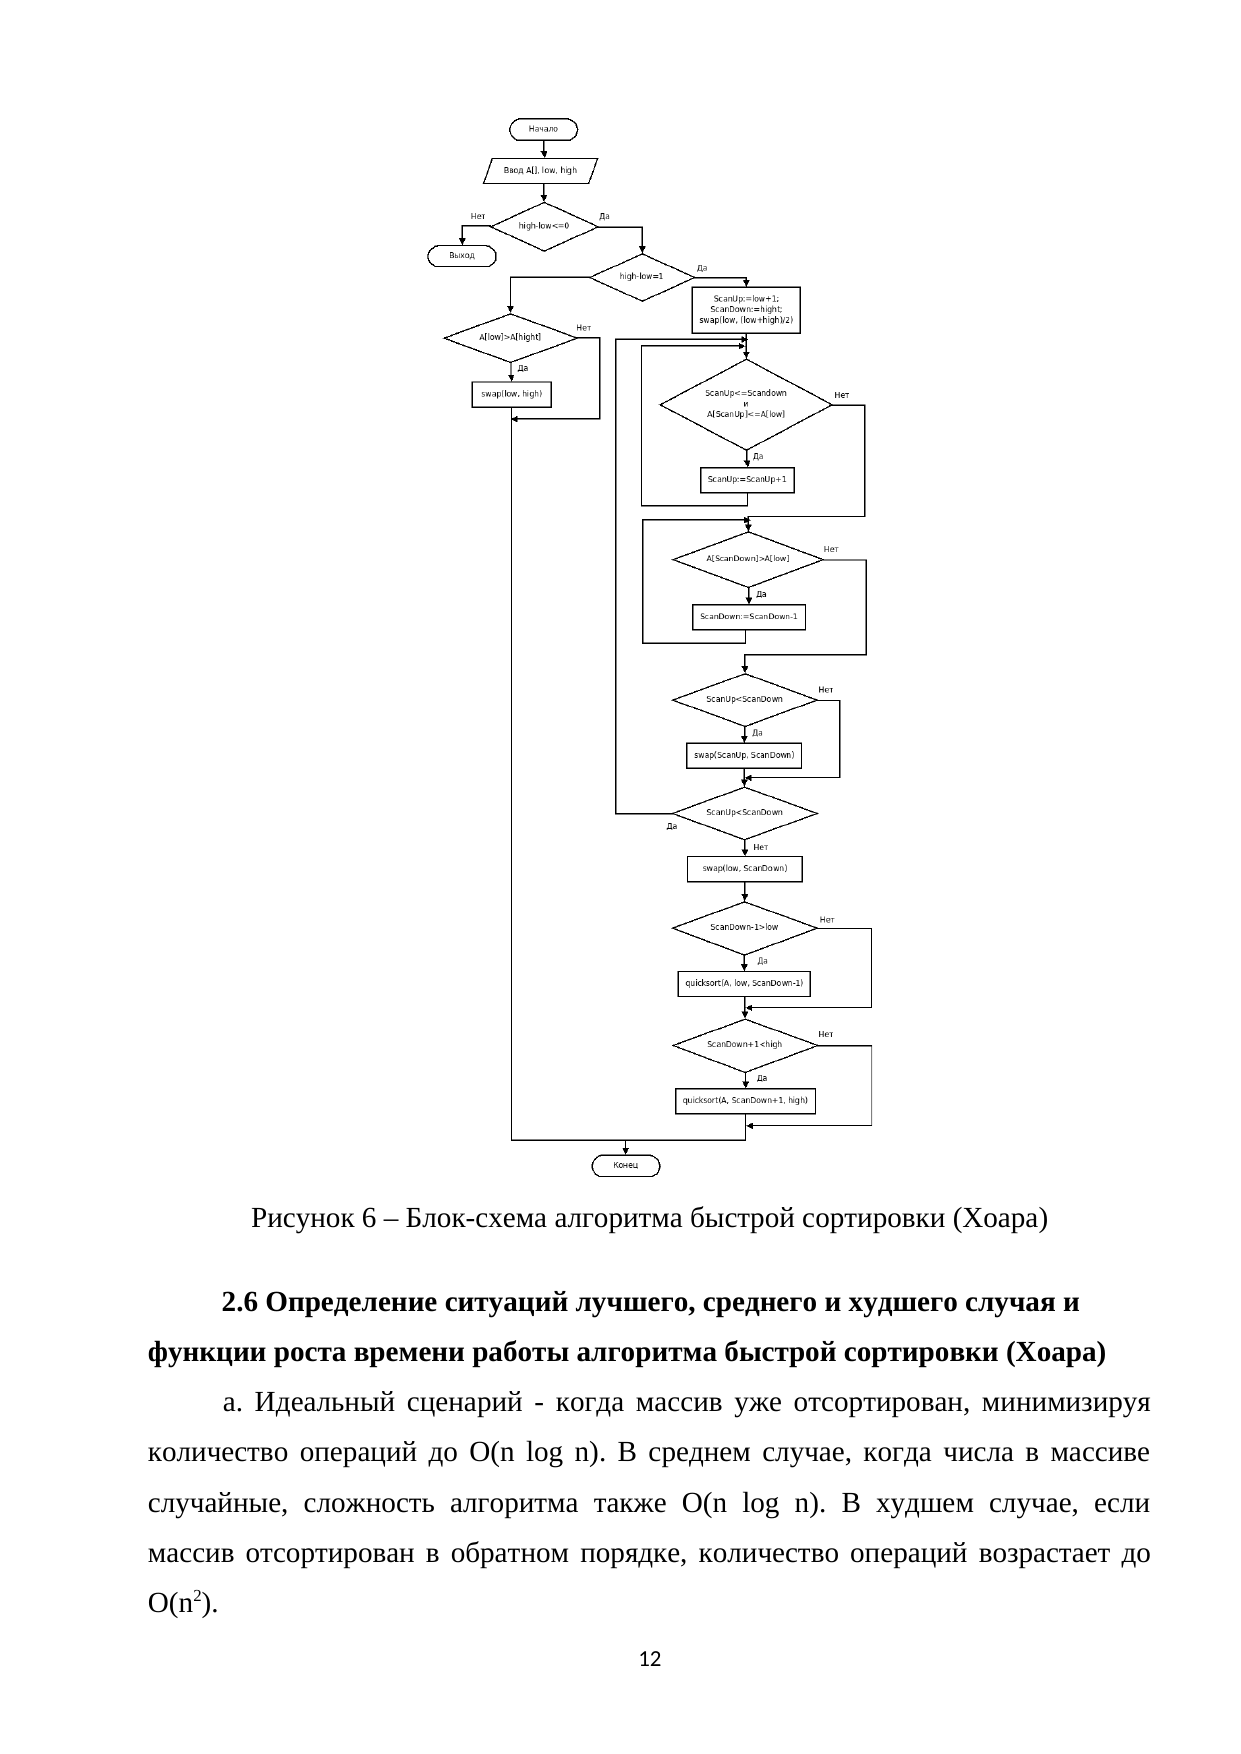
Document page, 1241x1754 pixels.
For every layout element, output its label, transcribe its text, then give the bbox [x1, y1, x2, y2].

text Рисунок 6 – Блок-схема алгоритма быстрой сортировки (Хоара) [148, 1200, 1152, 1233]
text а. Идеальный сценарий - когда массив уже отсортирован, минимизируя количество операций до O(n log n). В среднем случае, когда числа в массиве случайные, сложность алгоритма также O(n log n). В худшем случае, если массив отсортирован в обратном порядке, количество операций возрастает до O(n2). [148, 1384, 1152, 1619]
subtitle 2.6 Определение ситуаций лучшего, среднего и худшего случая и функции роста времени работы алгоритма быстрой сортировки (Хоара) [148, 1284, 1152, 1367]
picture [427, 118, 873, 1178]
